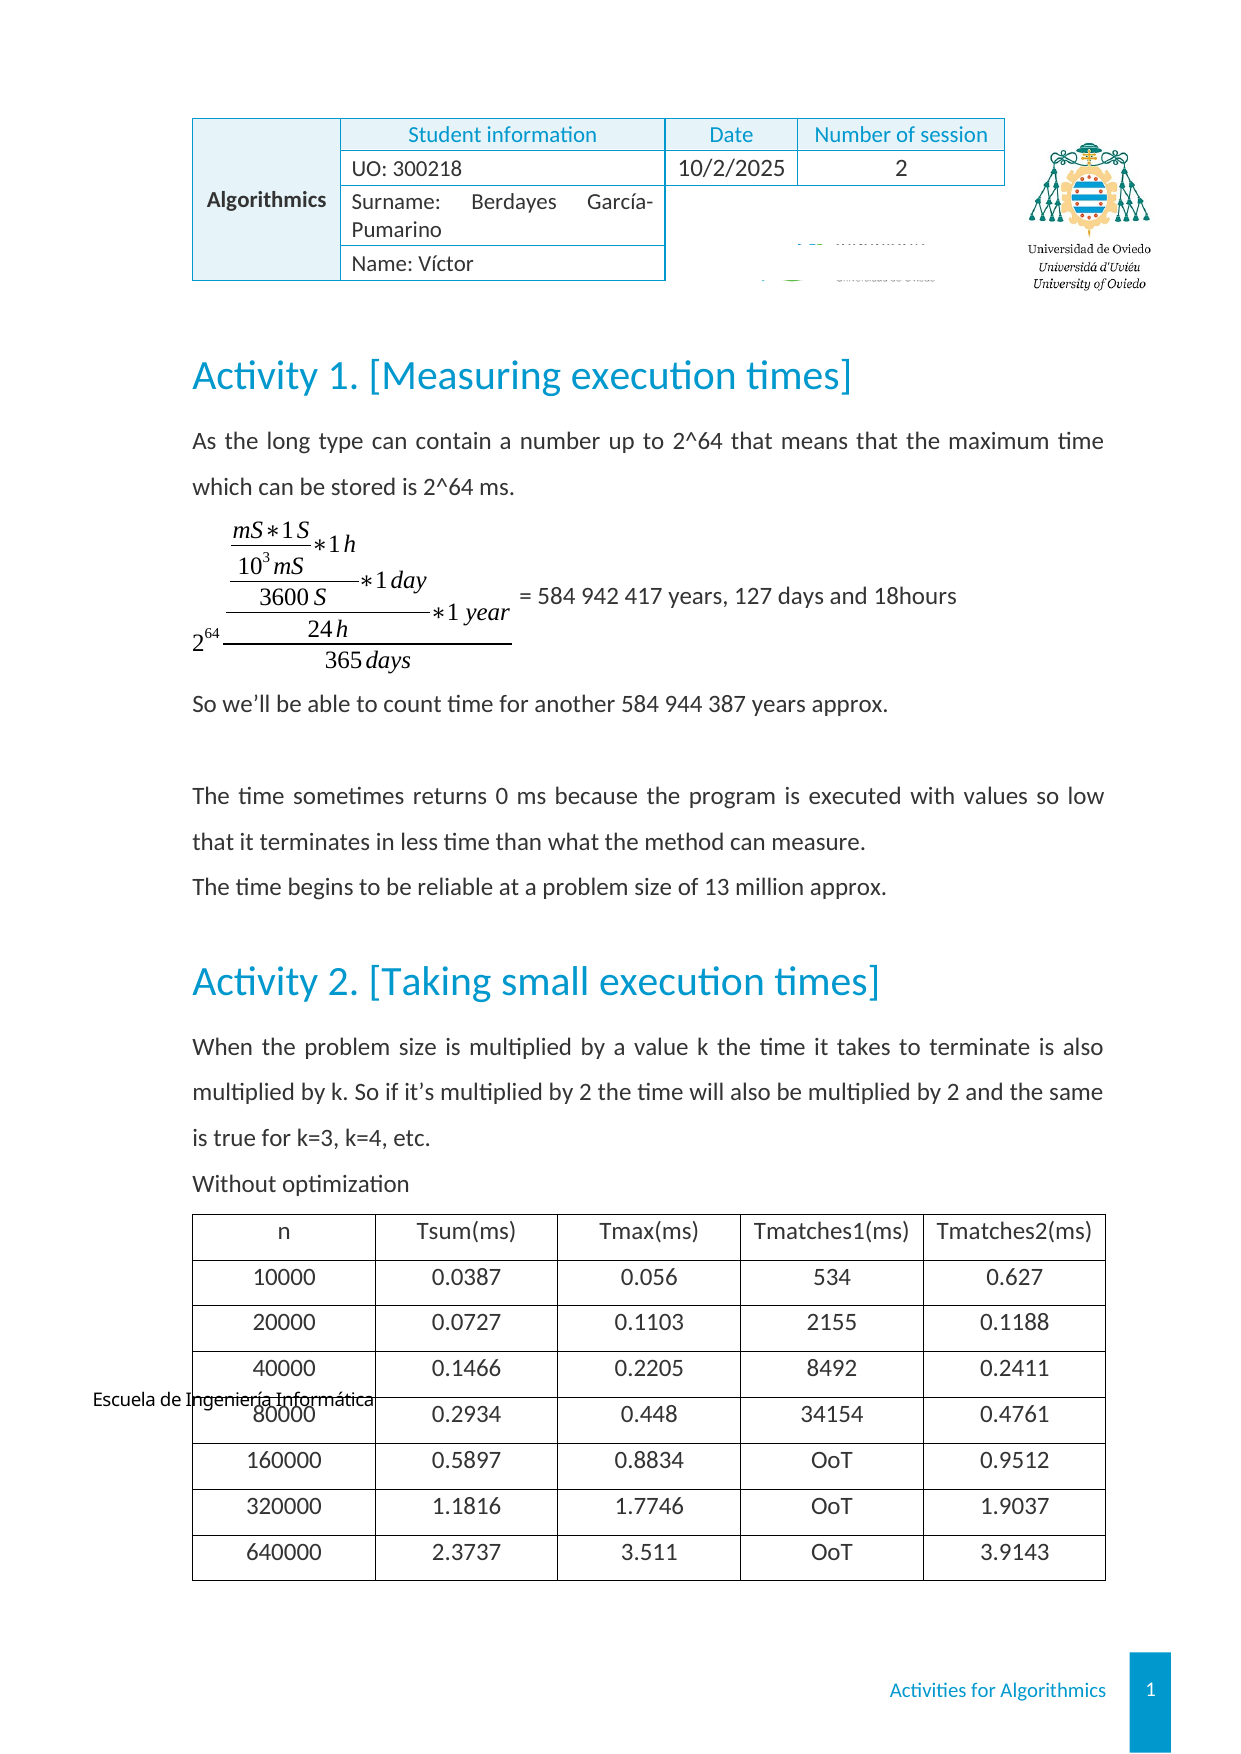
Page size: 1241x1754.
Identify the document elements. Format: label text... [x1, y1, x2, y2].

table_cell 0.627 [924, 1261, 1105, 1305]
text Without optimization [192, 1168, 1106, 1198]
table_header Tsum(ms) [376, 1215, 557, 1259]
table_header Tmatches2(ms) [924, 1215, 1105, 1259]
table_cell 3.511 [558, 1536, 740, 1580]
table_cell 1.9037 [924, 1490, 1105, 1534]
table_cell 0.8834 [558, 1444, 740, 1489]
table_cell 640000 [193, 1536, 375, 1580]
table_cell 10000 [193, 1261, 375, 1305]
table_cell 534 [741, 1261, 923, 1305]
text Activity 2. [Taking small execution times] [192, 954, 1106, 1005]
table_cell 20000 [193, 1306, 375, 1351]
table_cell 0.0387 [376, 1261, 557, 1305]
table_cell 1.7746 [558, 1490, 740, 1534]
table_cell 8492 [741, 1352, 923, 1397]
table_cell 320000 [193, 1490, 375, 1534]
table_cell 0.1466 [376, 1352, 557, 1397]
table_cell 0.9512 [924, 1444, 1105, 1489]
table_cell 34154 [741, 1398, 923, 1443]
table_cell OoT [741, 1444, 923, 1489]
table_header Tmatches1(ms) [741, 1215, 923, 1259]
table_cell 3.9143 [924, 1536, 1105, 1580]
text As the long type can contain a number up to 2^64 that means that the maximum time which can be stored is 2^64 ms. [192, 425, 1106, 502]
table_cell 0.0727 [376, 1306, 557, 1351]
text The time begins to be reliable at a problem size of 13 million approx. [192, 871, 1106, 902]
table_cell 1.1816 [376, 1490, 557, 1534]
table_cell 0.4761 [924, 1398, 1105, 1443]
table_cell 0.056 [558, 1261, 740, 1305]
table_cell 0.5897 [376, 1444, 557, 1489]
table_cell OoT [741, 1490, 923, 1534]
table_cell 0.2205 [558, 1352, 740, 1397]
table_cell 40000 [193, 1352, 375, 1397]
table_cell 0.448 [558, 1398, 740, 1443]
table_cell 0.1188 [924, 1306, 1105, 1351]
table_cell 0.2411 [924, 1352, 1105, 1397]
table_header Tmax(ms) [558, 1215, 740, 1259]
picture [756, 280, 938, 303]
text The time sometimes returns 0 ms because the program is executed with values so low that it terminates in less time than what the method can measure. [192, 780, 1106, 856]
text Activity 1. [Measuring execution times] [192, 349, 1106, 400]
table_cell 160000 [193, 1444, 375, 1489]
table_cell 80000 [193, 1398, 375, 1443]
table_cell 2.3737 [376, 1536, 557, 1580]
text = 584 942 417 years, 127 days and 18hours [192, 517, 1106, 673]
text When the problem size is multiplied by a value k the time it takes to terminate is also multiplied by k. So if it’s multiplied by 2 the time will also be multiplied by 2 and the same is true for k=3, k=4, etc. [192, 1031, 1106, 1153]
table_cell OoT [741, 1536, 923, 1580]
table_cell 0.1103 [558, 1306, 740, 1351]
picture [1020, 141, 1158, 292]
table_header n [193, 1215, 375, 1259]
table_cell 0.2934 [376, 1398, 557, 1443]
table_cell 2155 [741, 1306, 923, 1351]
text So we’ll be able to count time for another 584 944 387 years approx. [192, 688, 1106, 719]
